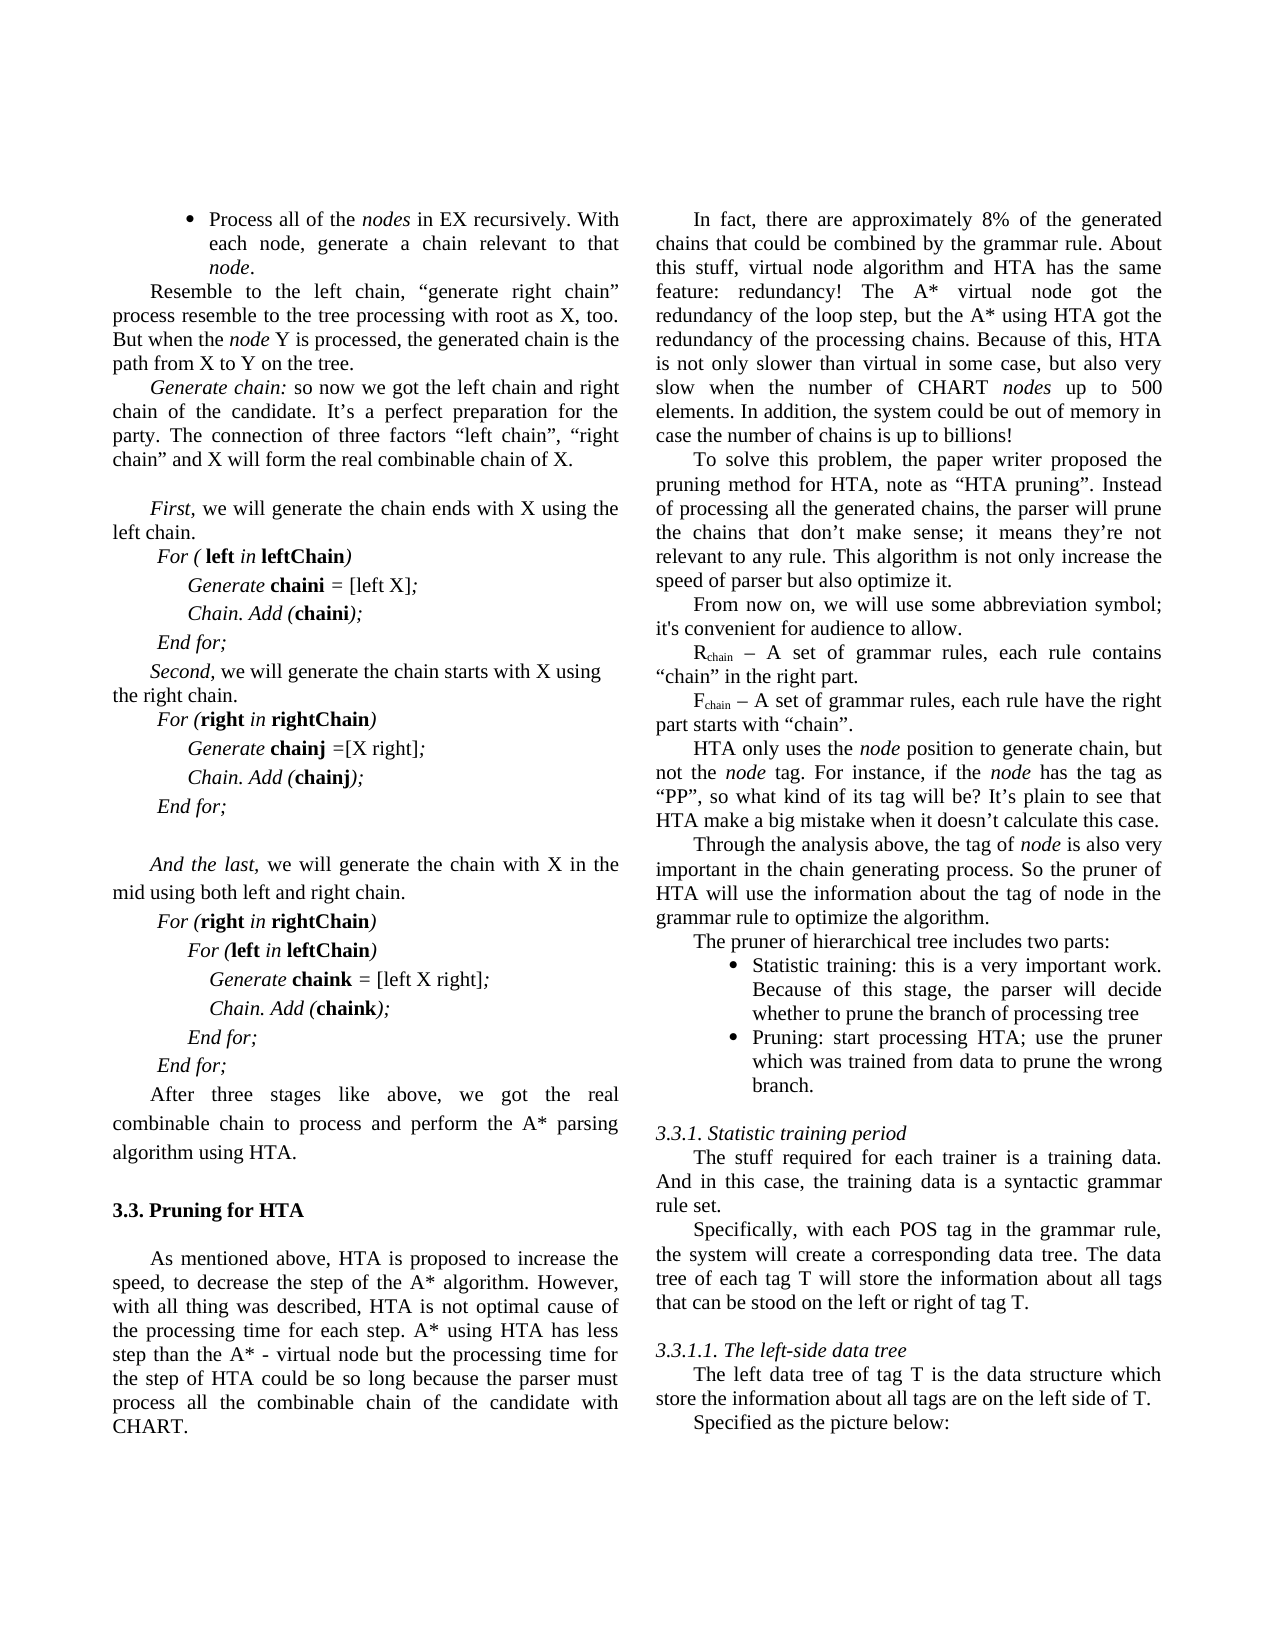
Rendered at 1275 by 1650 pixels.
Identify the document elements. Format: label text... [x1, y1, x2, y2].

list Chain. Add (chainj); [112, 765, 619, 789]
list After three stages like above, we got the real combinable chain to process and perform the A* parsing algorithm using HTA. [112, 1082, 619, 1164]
list For (right in rightChain) [112, 909, 619, 933]
list And the last, we will generate the chain with X in the mid using both left and right chain. [112, 851, 619, 904]
list Process all of the nodes in EX recursively. With each node, generate a chain relevant to that node. [186, 207, 619, 279]
text In fact, there are approximately 8% of the generated chains that could be combined by the grammar rule. About this stuff, virtual node algorithm and HTA has the same feature: redundancy! The A* virtual node got the redundancy of the loop step, but the A* using HTA got the redundancy of the processing chains. Because of this, HTA is not only slower than virtual in some case, but also very slow when the number of CHART nodes up to 500 elements. In addition, the system could be out of memory in case the number of chains is up to billions! [656, 207, 1162, 447]
text 3.3. Pruning for HTA [112, 1198, 619, 1222]
text HTA only uses the node position to generate chain, but not the node tag. For instance, if the node has the tag as “PP”, so what kind of its tag will be? It’s plain to see that HTA make a big mistake when it doesn’t calculate this case. [656, 736, 1162, 832]
text Fchain – A set of grammar rules, each rule have the right part starts with “chain”. [656, 688, 1162, 736]
text Rchain – A set of grammar rules, each rule contains “chain” in the right part. [656, 640, 1162, 688]
list Pruning: start processing HTA; use the pruner which was trained from data to prune the wrong branch. [729, 1025, 1162, 1097]
list End for; [112, 630, 619, 654]
text As mentioned above, HTA is proposed to increase the speed, to decrease the step of the A* algorithm. However, with all thing was described, HTA is not optimal cause of the processing time for each step. A* using HTA has less step than the A* - virtual node but the processing time for the step of HTA could be so long because the parser must process all the combinable chain of the candidate with CHART. [112, 1246, 619, 1438]
list End for; [112, 1024, 619, 1049]
list For (left in leftChain) [112, 938, 619, 962]
text Specifically, with each POS tag in the grammar rule, the system will create a corresponding data tree. The data tree of each tag T will store the information about all tags that can be stood on the left or right of tag T. [656, 1217, 1162, 1314]
list Generate chaini = [left X]; [112, 572, 619, 597]
text From now on, we will use some abbreviation symbol; it's convenient for audience to allow. [656, 592, 1162, 640]
text First, we will generate the chain ends with X using the left chain. [112, 496, 619, 544]
text To solve this problem, the paper writer proposed the pruning method for HTA, note as “HTA pruning”. Instead of processing all the generated chains, the parser will prune the chains that don’t make sense; it means they’re not relevant to any rule. This algorithm is not only increase the speed of parser but also optimize it. [656, 447, 1162, 592]
text Specified as the picture below: [656, 1410, 1162, 1434]
text The left data tree of tag T is the data structure which store the information about all tags are on the left side of T. [656, 1362, 1162, 1410]
text The pruner of hierarchical tree includes two parts: [656, 929, 1162, 953]
text Resemble to the left chain, “generate right chain” process resemble to the tree processing with root as X, too. But when the node Y is processed, the generated chain is the path from X to Y on the tree. [112, 279, 619, 375]
list End for; [112, 794, 619, 818]
list Statistic training: this is a very important work. Because of this stage, the parser will decide whether to prune the branch of processing tree [729, 953, 1162, 1025]
text Generate chain: so now we got the left chain and right chain of the candidate. It’s a perfect preparation for the party. The connection of three factors “left chain”, “right chain” and X will form the real combinable chain of X. [112, 375, 619, 471]
text Through the analysis above, the tag of node is also very important in the chain generating process. So the pruner of HTA will use the information about the tag of node in the grammar rule to optimize the algorithm. [656, 832, 1162, 929]
list End for; [112, 1053, 619, 1077]
list Generate chaink = [left X right]; [134, 967, 619, 991]
list Chain. Add (chaini); [112, 601, 619, 625]
list Generate chainj =[X right]; [112, 736, 619, 760]
list For (right in rightChain) [112, 707, 619, 731]
text 3.3.1.1. The left-side data tree [656, 1338, 1162, 1362]
list For ( left in leftChain) [112, 544, 619, 568]
text The stuff required for each trainer is a training data. And in this case, the training data is a syntactic grammar rule set. [656, 1145, 1162, 1217]
text 3.3.1. Statistic training period [656, 1121, 1162, 1145]
list Chain. Add (chaink); [134, 996, 619, 1020]
text Second, we will generate the chain starts with X using the right chain. [112, 659, 619, 707]
